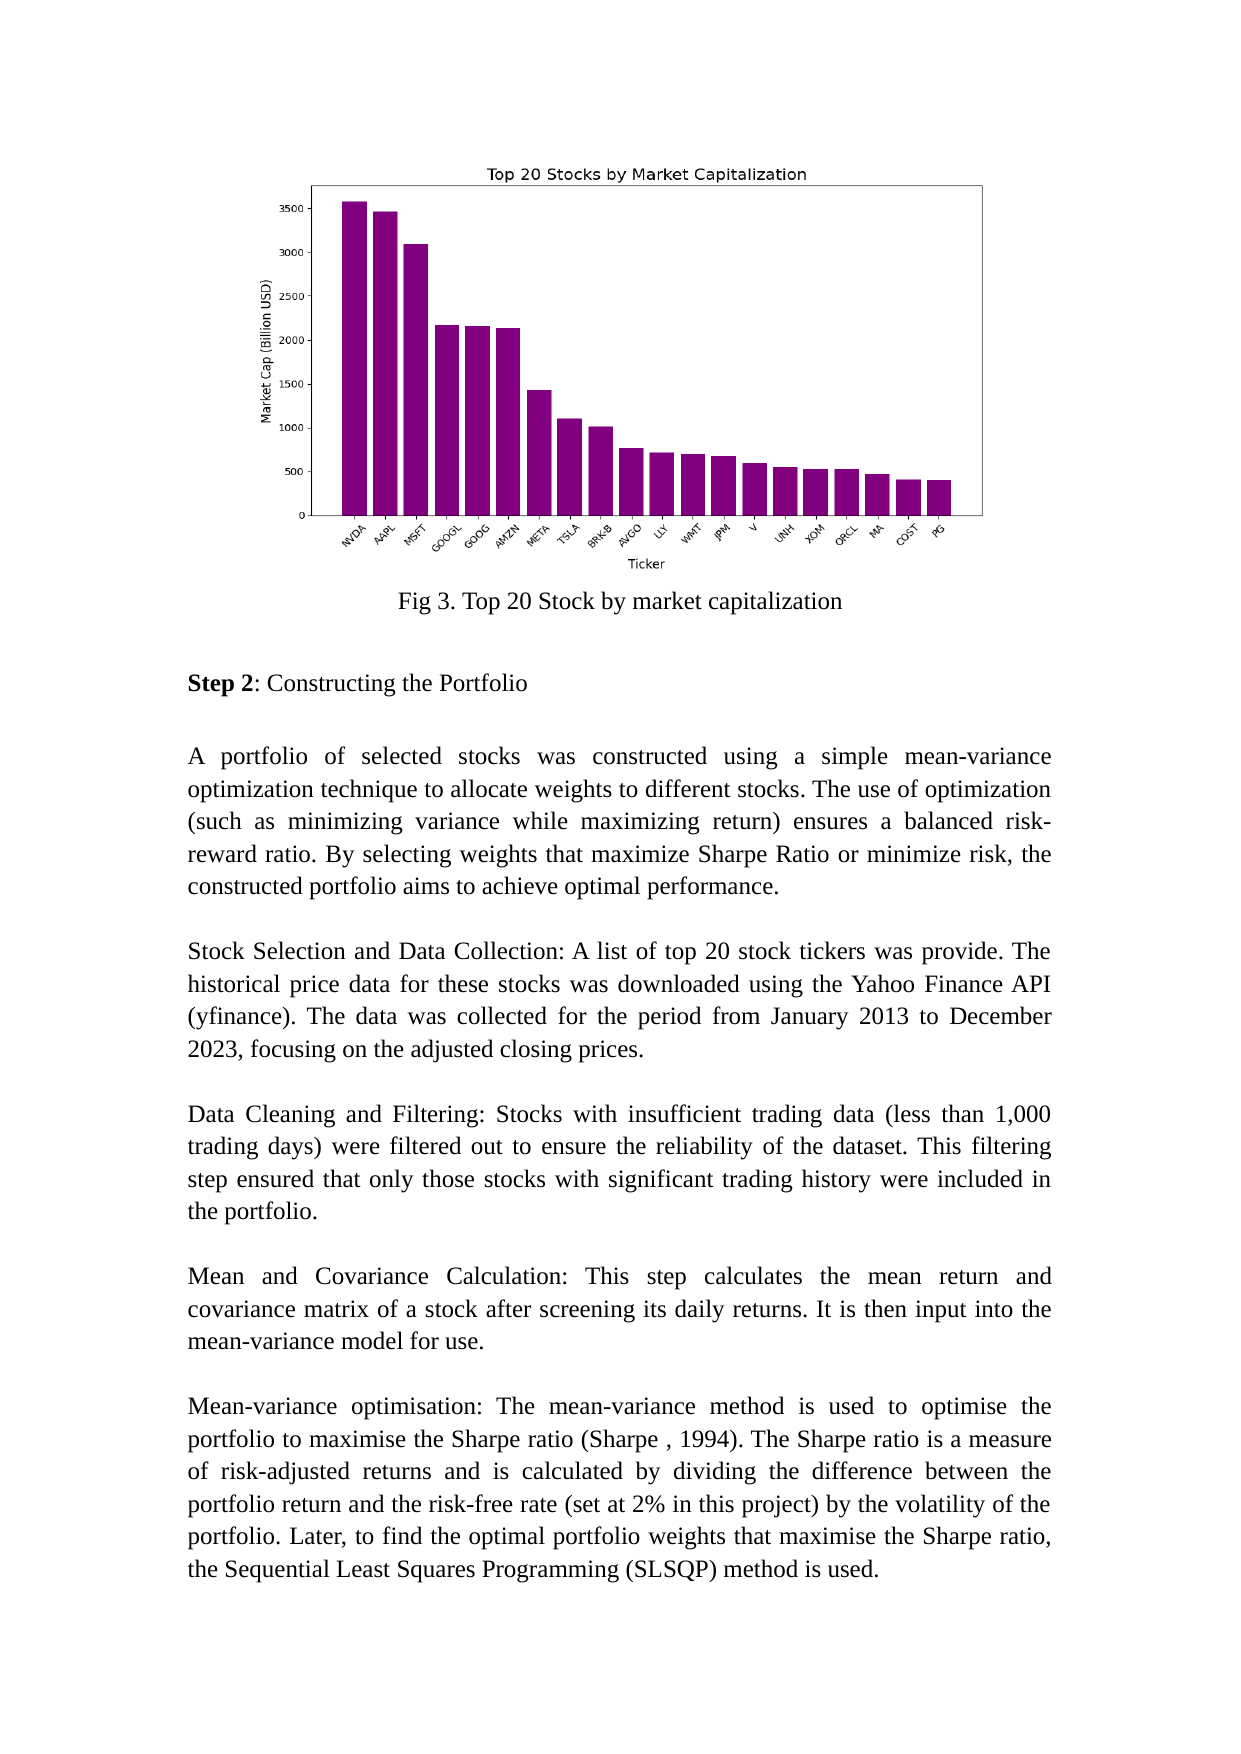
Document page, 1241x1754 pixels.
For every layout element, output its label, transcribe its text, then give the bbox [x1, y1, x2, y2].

text Mean-variance optimisation: The mean-variance method is used to optimise the portfolio to maximise the Sharpe ratio (Sharpe , 1994). The Sharpe ratio is a measure of risk-adjusted returns and is calculated by dividing the difference between the portfolio return and the risk-free rate (set at 2% in this project) by the volatility of the portfolio. Later, to find the optimal portfolio weights that maximise the Sharpe ratio, the Sequential Least Squares Programming (SLSQP) method is used. [187, 1389, 1053, 1584]
subtitle Step 2: Constructing the Portfolio [187, 666, 1053, 699]
text Fig 3. Top 20 Stock by market capitalization [187, 584, 1053, 617]
picture [253, 162, 988, 578]
text A portfolio of selected stocks was constructed using a simple mean-variance optimization technique to allocate weights to different stocks. The use of optimization (such as minimizing variance while maximizing return) ensures a balanced risk-reward ratio. By selecting weights that maximize Sharpe Ratio or minimize risk, the constructed portfolio aims to achieve optimal performance. [187, 739, 1053, 902]
text Data Cleaning and Filtering: Stocks with insufficient trading data (less than 1,000 trading days) were filtered out to ensure the reliability of the dataset. This filtering step ensured that only those stocks with significant trading history were included in the portfolio. [187, 1097, 1053, 1227]
text Mean and Covariance Calculation: This step calculates the mean return and covariance matrix of a stock after screening its daily returns. It is then input into the mean-variance model for use. [187, 1259, 1053, 1357]
text Stock Selection and Data Collection: A list of top 20 stock tickers was provide. The historical price data for these stocks was downloaded using the Yahoo Finance API (yfinance). The data was collected for the period from January 2013 to December 2023, focusing on the adjusted closing prices. [187, 934, 1053, 1064]
